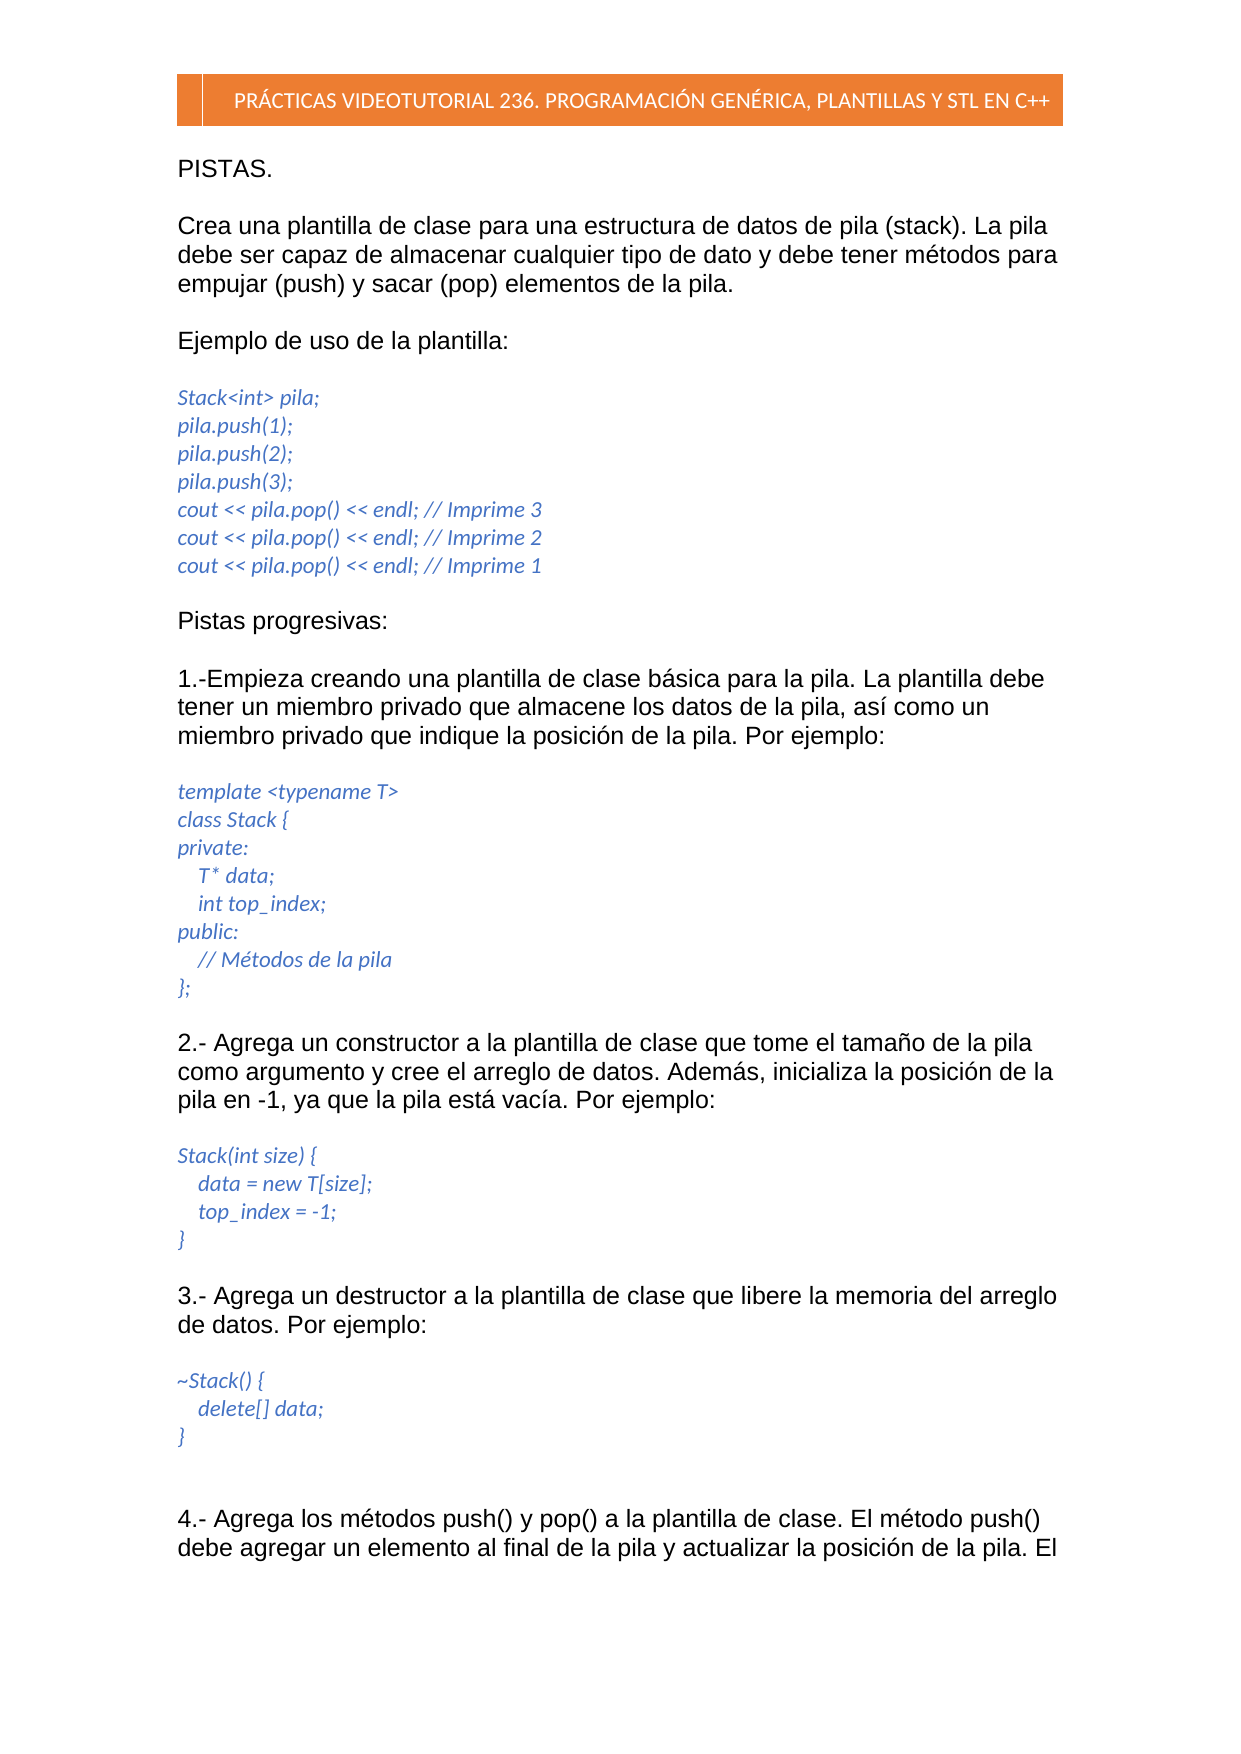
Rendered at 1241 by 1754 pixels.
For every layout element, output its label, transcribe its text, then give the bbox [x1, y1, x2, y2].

text cout << pila.pop() << endl; // Imprime 2 [177, 523, 1063, 551]
text public: [177, 917, 1063, 945]
text Stack(int size) { [177, 1141, 1063, 1169]
text } [177, 1225, 1063, 1253]
text pila.push(2); [177, 439, 1063, 467]
text // Métodos de la pila [177, 945, 1063, 973]
text cout << pila.pop() << endl; // Imprime 1 [177, 551, 1063, 579]
text data = new T[size]; [177, 1169, 1063, 1197]
text } [177, 1422, 1063, 1450]
text cout << pila.pop() << endl; // Imprime 3 [177, 495, 1063, 523]
text Crea una plantilla de clase para una estructura de datos de pila (stack). La pila debe ser capaz de almacenar cualquier tipo de dato y debe tener métodos para empujar (push) y sacar (pop) elementos de la pila. [177, 211, 1063, 297]
text ~Stack() { [177, 1366, 1063, 1394]
text int top_index; [177, 889, 1063, 917]
text 1.-Empieza creando una plantilla de clase básica para la pila. La plantilla debe tener un miembro privado que almacene los datos de la pila, así como un miembro privado que indique la posición de la pila. Por ejemplo: [177, 664, 1063, 750]
text class Stack { [177, 805, 1063, 833]
text top_index = -1; [177, 1197, 1063, 1225]
text pila.push(1); [177, 411, 1063, 439]
text pila.push(3); [177, 467, 1063, 495]
text Stack<int> pila; [177, 383, 1063, 411]
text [177, 1504, 1063, 1561]
text delete[] data; [177, 1394, 1063, 1422]
text 3.- Agrega un destructor a la plantilla de clase que libere la memoria del arreglo de datos. Por ejemplo: [177, 1281, 1063, 1339]
text private: [177, 833, 1063, 861]
text template <typename T> [177, 777, 1063, 805]
text Pistas progresivas: [177, 606, 1063, 635]
text Ejemplo de uso de la plantilla: [177, 326, 1063, 355]
text }; [177, 973, 1063, 1001]
text 2.- Agrega un constructor a la plantilla de clase que tome el tamaño de la pila como argumento y cree el arreglo de datos. Además, inicializa la posición de la pila en -1, ya que la pila está vacía. Por ejemplo: [177, 1028, 1063, 1114]
text T* data; [177, 861, 1063, 889]
text PISTAS. [177, 154, 1063, 182]
